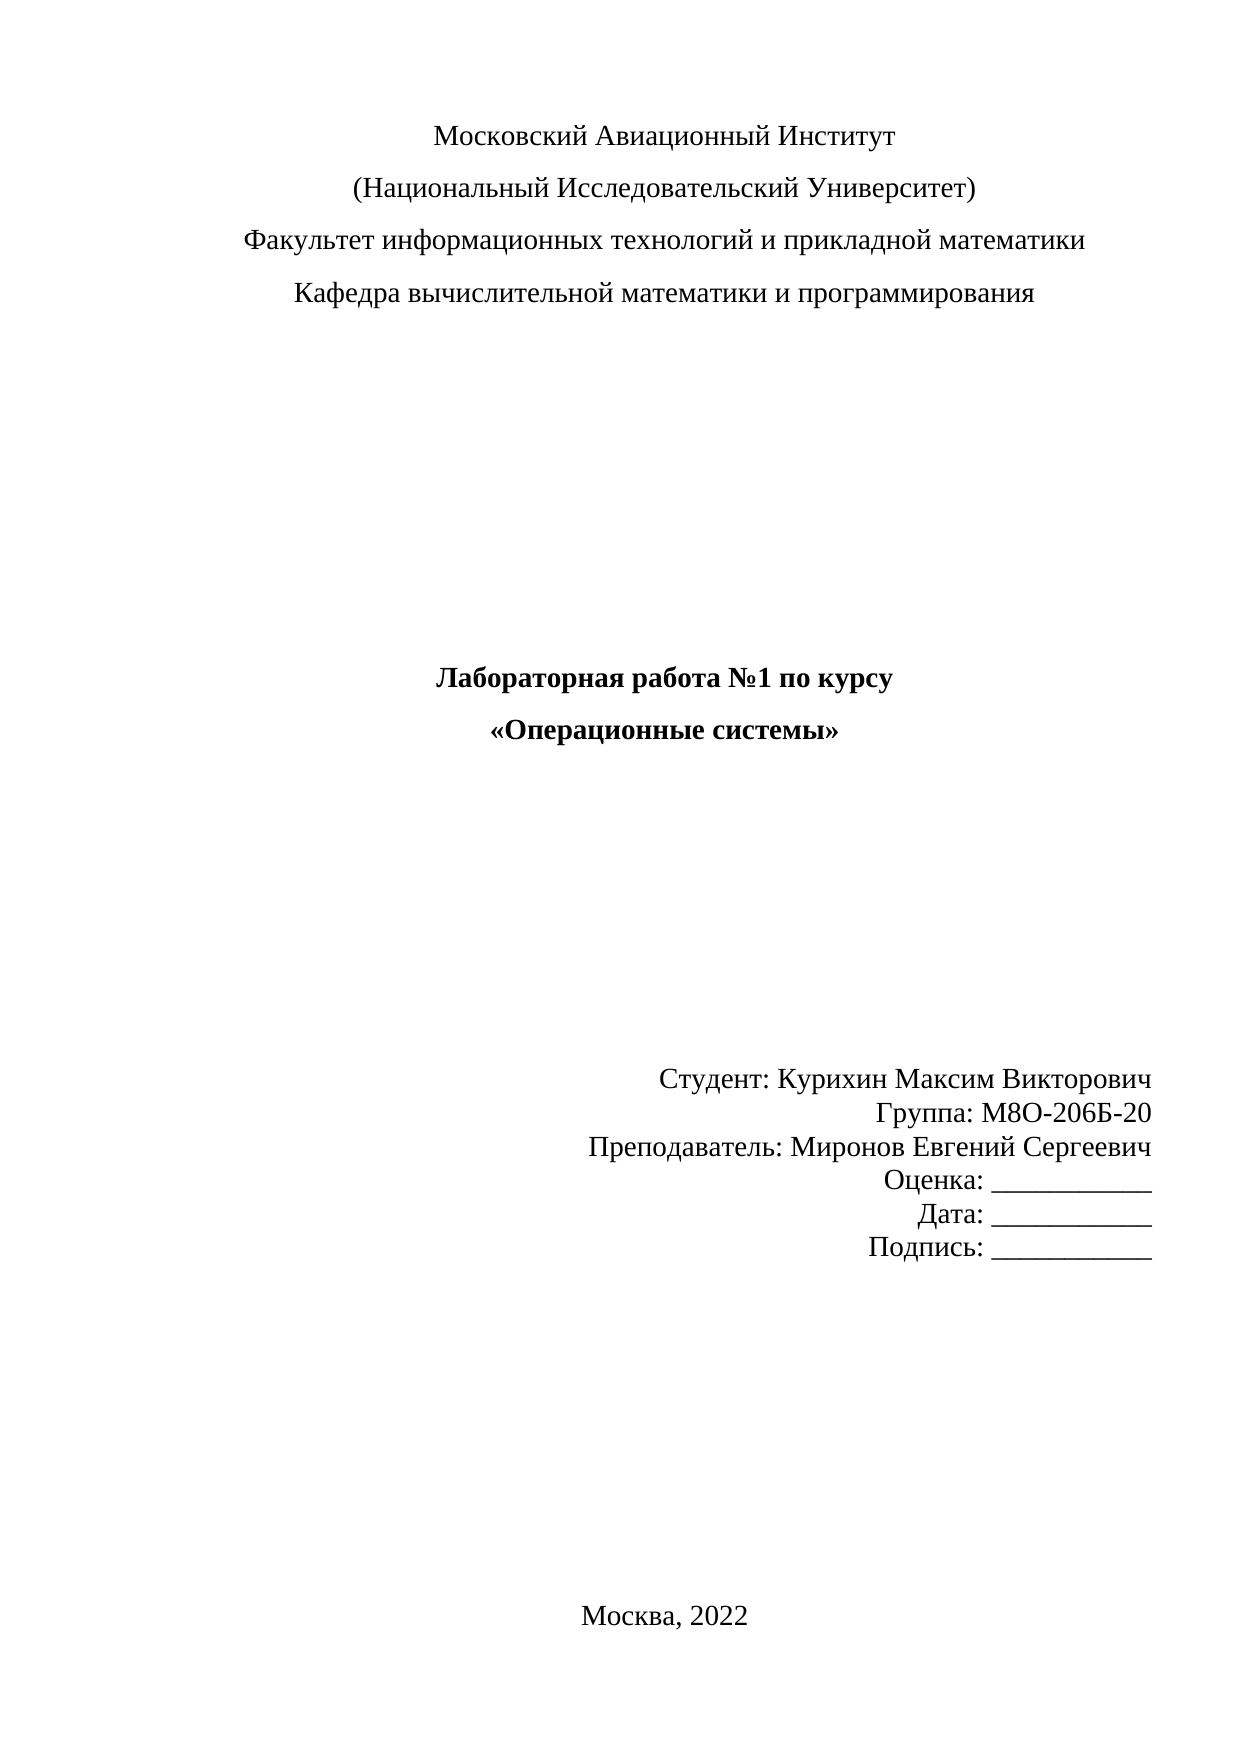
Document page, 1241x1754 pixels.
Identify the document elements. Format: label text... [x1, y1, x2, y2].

text Группа: М8О-206Б-20 [767, 1095, 1152, 1129]
text Факультет информационных технологий и прикладной математики [177, 222, 1152, 256]
text Студент: Курихин Максим Викторович [177, 1062, 1152, 1095]
text «Операционные системы» [177, 712, 1152, 746]
text Оценка: ___________ [177, 1162, 1152, 1196]
text Московский Авиационный Институт [177, 118, 1152, 152]
text Москва, 2022 [177, 1598, 1152, 1632]
text Преподаватель: Миронов Евгений Сергеевич [177, 1129, 1152, 1162]
text Лабораторная работа №1 по курсу [177, 660, 1152, 694]
text Подпись: ___________ [177, 1229, 1152, 1263]
text Дата: ___________ [177, 1196, 1152, 1229]
text (Национальный Исследовательский Университет) [177, 170, 1152, 204]
text Кафедра вычислительной математики и программирования [177, 275, 1152, 308]
